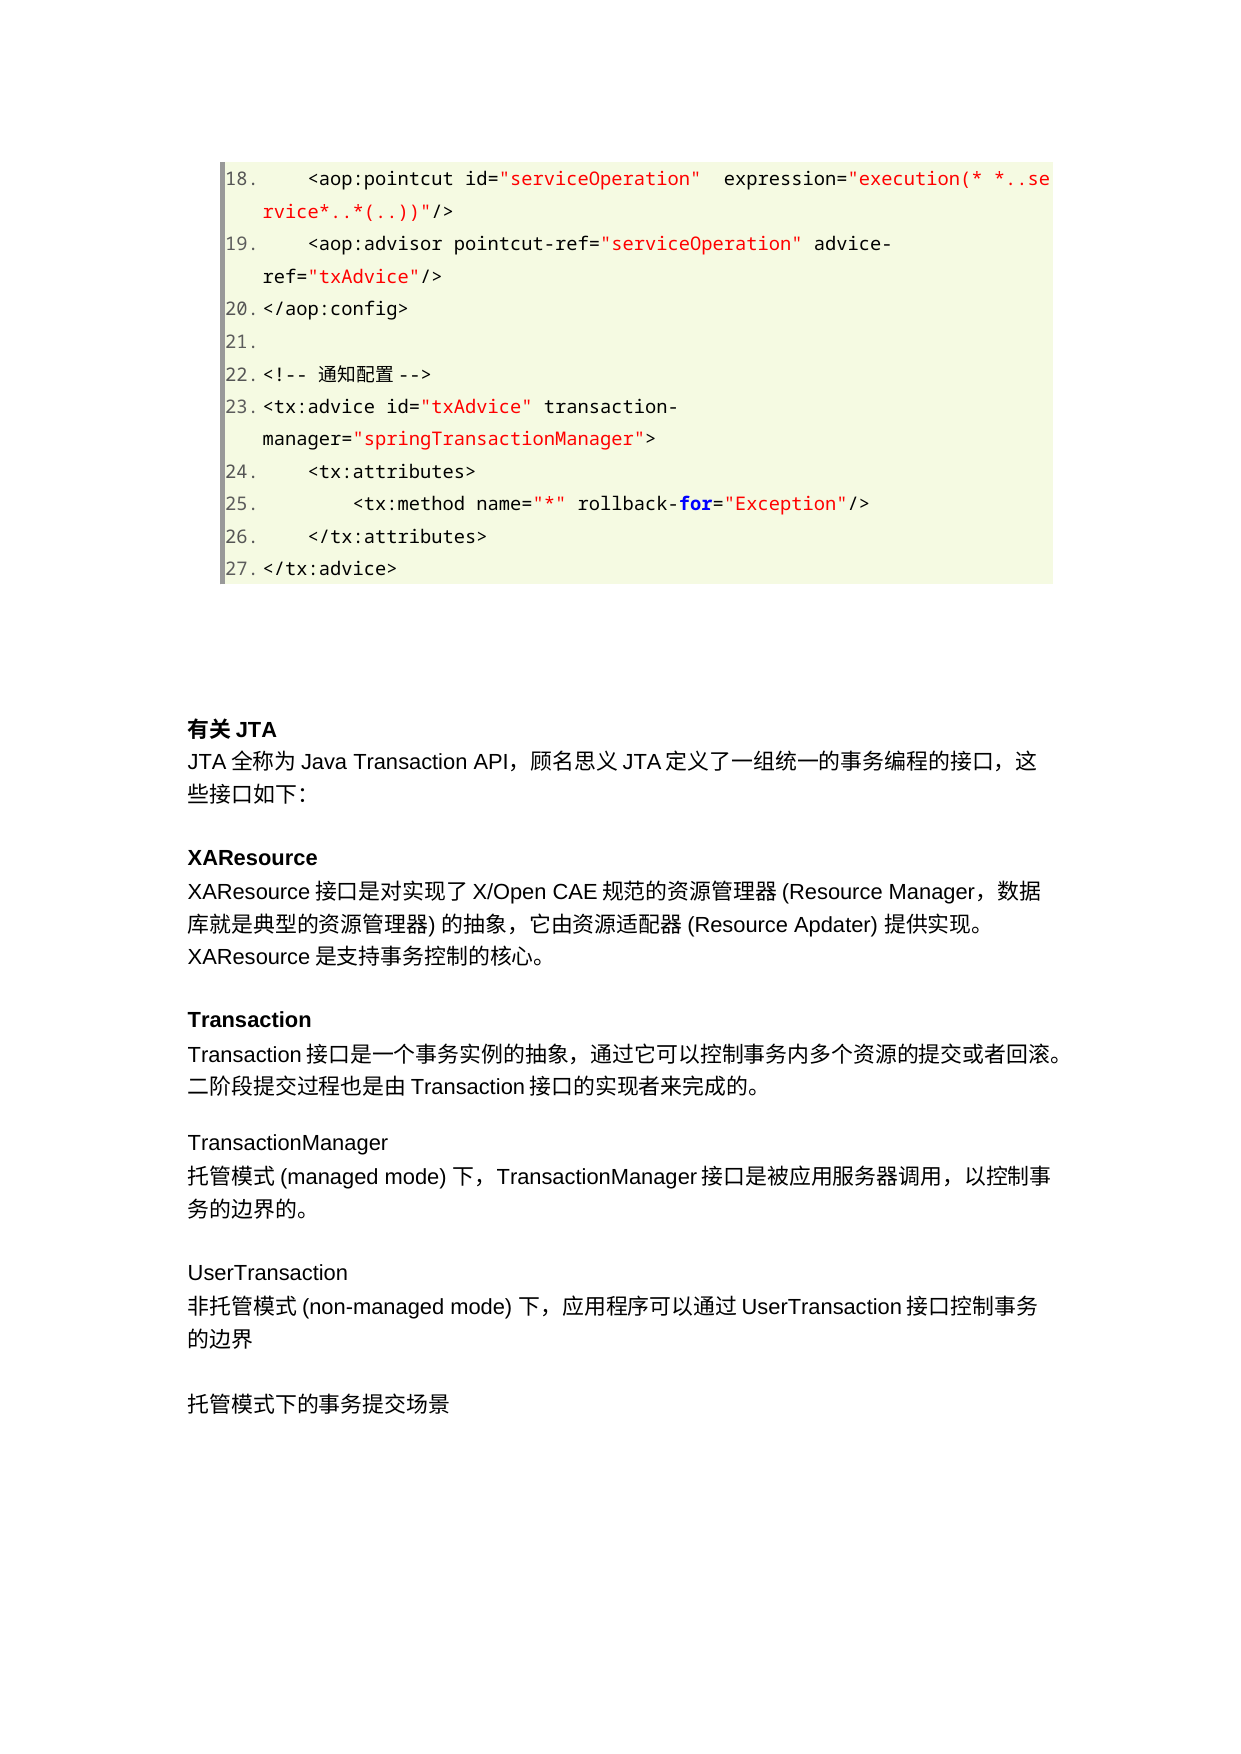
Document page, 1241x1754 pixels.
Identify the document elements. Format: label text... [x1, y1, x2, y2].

text TransactionManager 托管模式 (managed mode) 下，TransactionManager接口是被应用服务器调用，以控制事务的边界的。 UserTransaction 非托管模式 (non-managed mode) 下，应用程序可以通过UserTransaction接口控制事务的边界 托管模式下的事务提交场景 [187, 1126, 1053, 1419]
list <aop:pointcut id="serviceOperation" expression="execution(* *..service*..*(..))"/> [225, 162, 1053, 227]
list </tx:advice> [225, 552, 1053, 584]
list <!-- 通知配置 --> [225, 357, 1053, 389]
list </aop:config> [225, 292, 1053, 324]
list <tx:method name="*" rollback-for="Exception"/> [225, 487, 1053, 519]
list <tx:attributes> [225, 454, 1053, 487]
text 有关JTA JTA全称为Java Transaction API，顾名思义JTA定义了一组统一的事务编程的接口，这些接口如下： XAResource XAResource接口是对实现了X/Open CAE规范的资源管理器 (Resource Manager，数据库就是典型的资源管理器) 的抽象，它由资源适配器 (Resource Apdater) 提供实现。XAResource是支持事务控制的核心。 Transaction Transaction接口是一个事务实例的抽象，通过它可以控制事务内多个资源的提交或者回滚。二阶段提交过程也是由Transaction接口的实现者来完成的。 [187, 711, 1053, 1101]
list </tx:attributes> [225, 519, 1053, 552]
list <tx:advice id="txAdvice" transaction-manager="springTransactionManager"> [225, 389, 1053, 454]
list <aop:advisor pointcut-ref="serviceOperation" advice-ref="txAdvice"/> [225, 227, 1053, 292]
